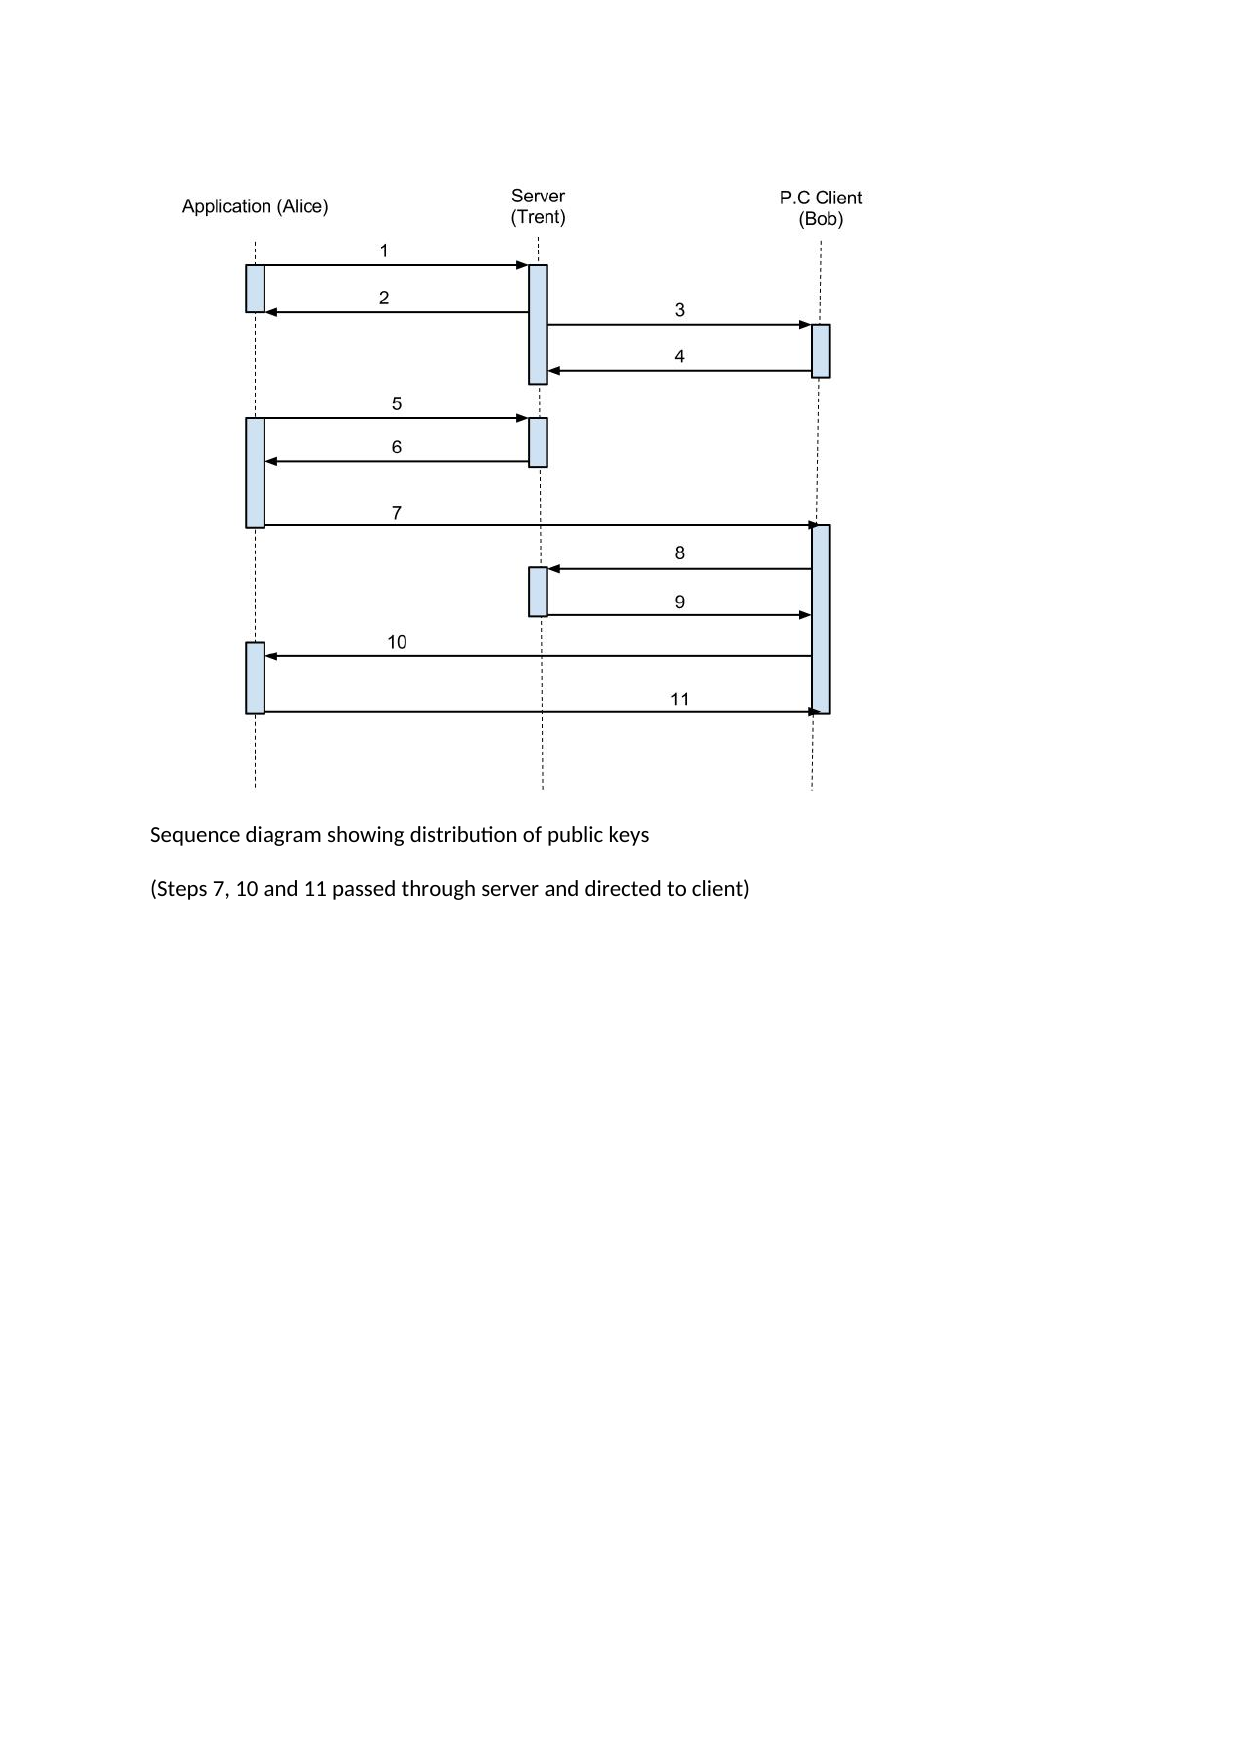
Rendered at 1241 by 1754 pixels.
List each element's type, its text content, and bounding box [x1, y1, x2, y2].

picture [150, 150, 929, 796]
text (Steps 7, 10 and 11 passed through server and directed to client) [150, 874, 1090, 902]
text Sequence diagram showing distribution of public keys [150, 821, 1090, 849]
